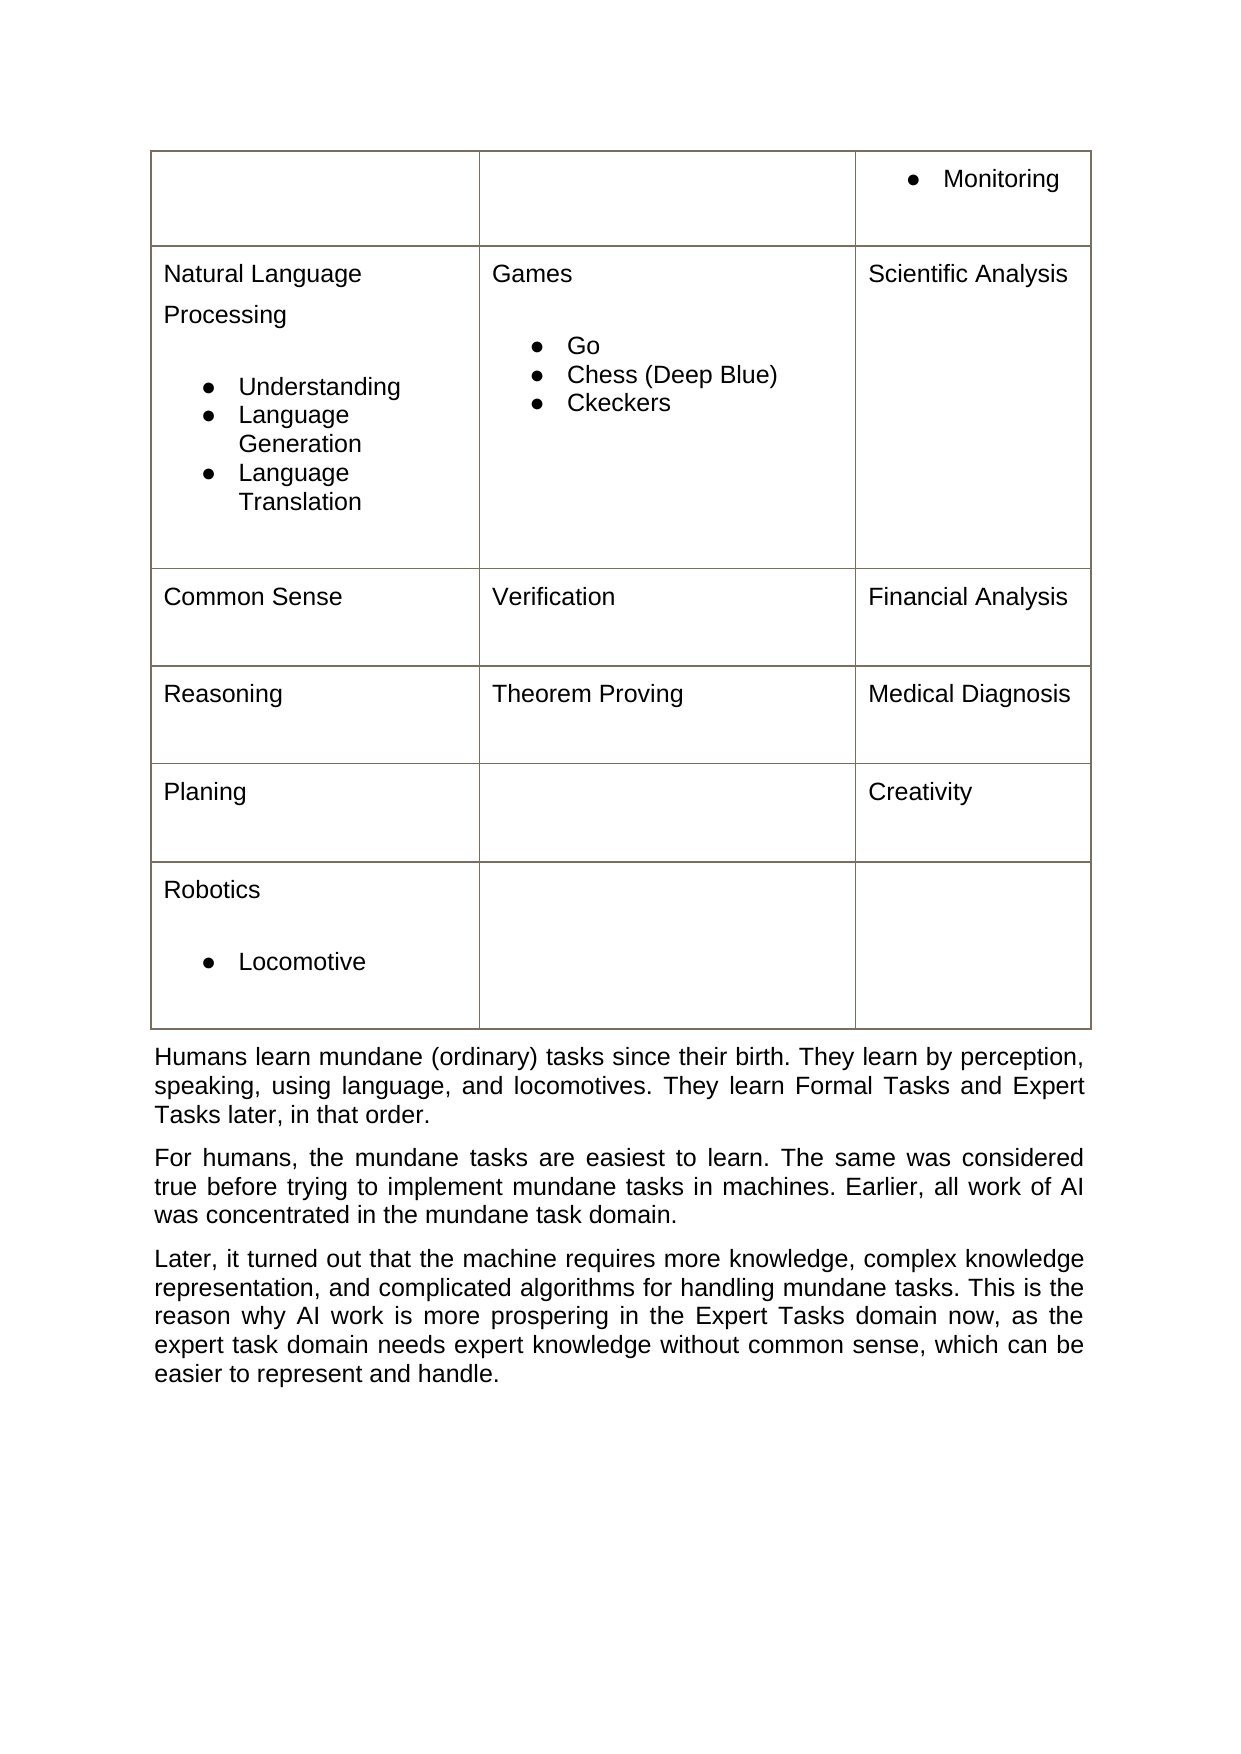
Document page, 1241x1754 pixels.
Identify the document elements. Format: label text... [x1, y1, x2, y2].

table_cell Planing [152, 764, 479, 861]
table_cell [480, 764, 855, 861]
table_cell Creativity [856, 764, 1090, 861]
table_cell Medical Diagnosis [856, 667, 1090, 763]
table_cell Scientific Analysis [856, 247, 1090, 567]
table_cell Common Sense [152, 569, 479, 665]
table_cell Robotics Locomotive [152, 863, 479, 1028]
table_cell [856, 863, 1090, 1028]
table_cell Verification [480, 569, 855, 665]
table_cell Natural Language Processing Understanding Language Generation Language Translation [152, 247, 479, 567]
table_cell Financial Analysis [856, 569, 1090, 665]
table_cell Theorem Proving [480, 667, 855, 763]
table_cell Reasoning [152, 667, 479, 763]
table_cell [480, 863, 855, 1028]
text For humans, the mundane tasks are easiest to learn. The same was considered true before trying to implement mundane tasks in machines. Earlier, all work of AI was concentrated in the mundane task domain. [154, 1143, 1086, 1229]
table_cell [856, 152, 1090, 245]
text Humans learn mundane (ordinary) tasks since their birth. They learn by perception, speaking, using language, and locomotives. They learn Formal Tasks and Expert Tasks later, in that order. [154, 1042, 1086, 1128]
table_cell Games Go Chess (Deep Blue) Ckeckers [480, 247, 855, 567]
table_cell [152, 152, 479, 245]
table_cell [480, 152, 855, 245]
text Later, it turned out that the machine requires more knowledge, complex knowledge representation, and complicated algorithms for handling mundane tasks. This is the reason why AI work is more prospering in the Expert Tasks domain now, as the expert task domain needs expert knowledge without common sense, which can be easier to represent and handle. [154, 1244, 1086, 1388]
